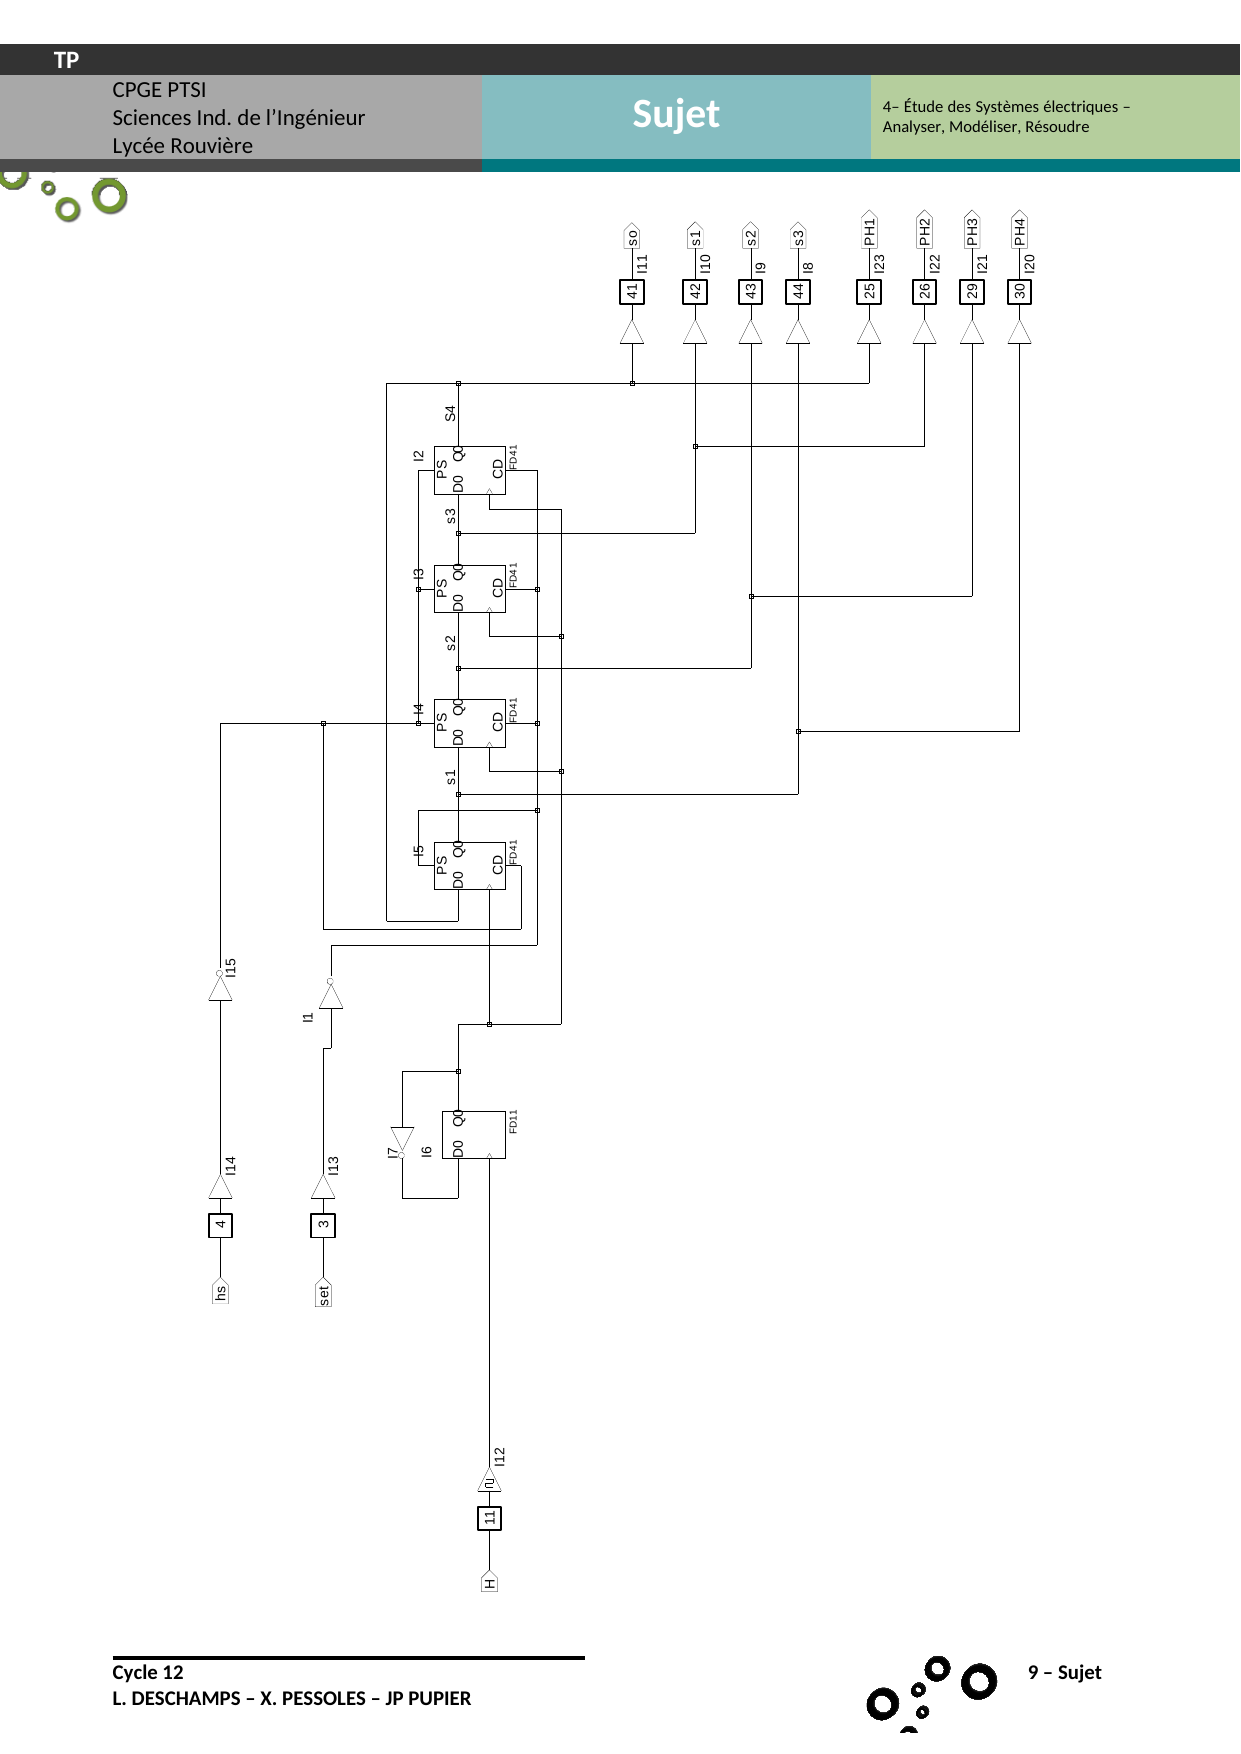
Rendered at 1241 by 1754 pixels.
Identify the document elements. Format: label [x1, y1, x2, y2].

picture [0, 172, 128, 224]
picture [866, 1656, 998, 1733]
